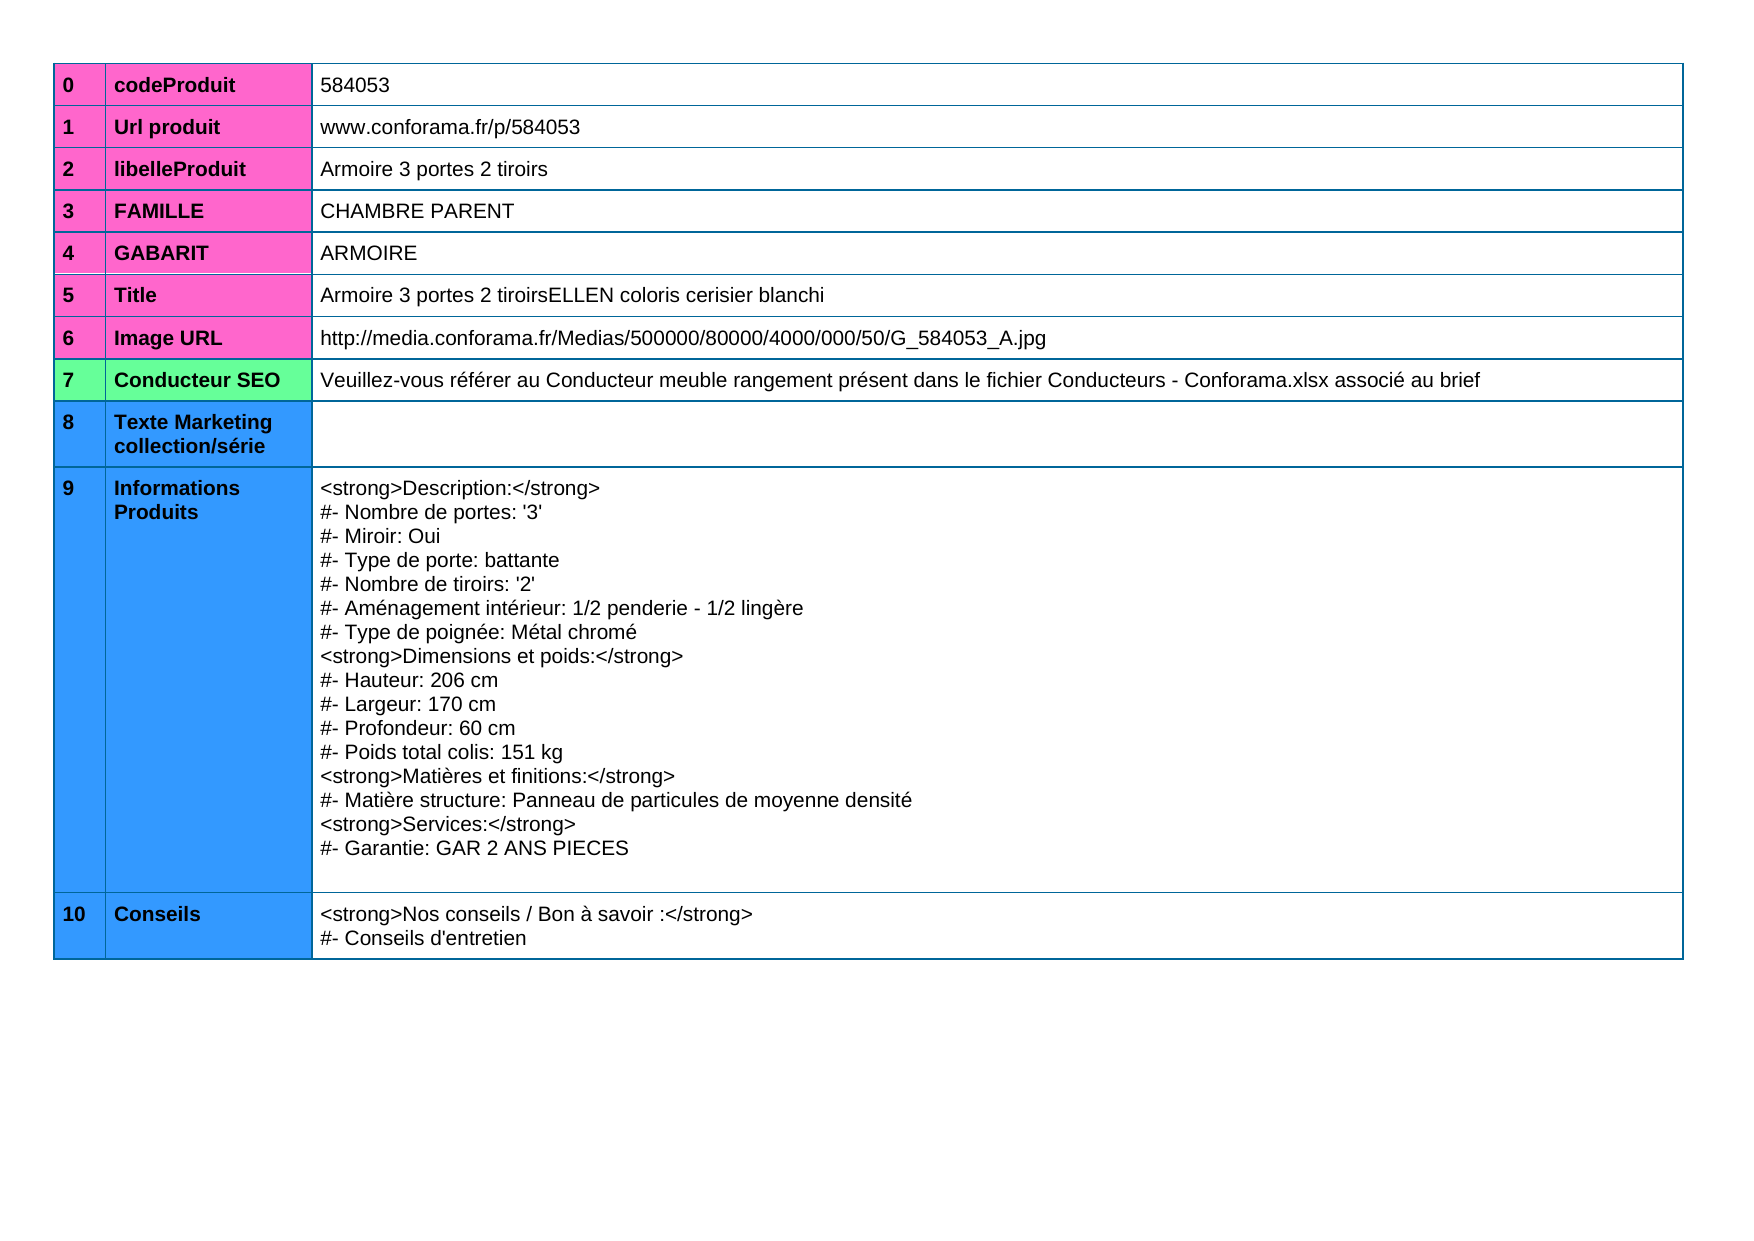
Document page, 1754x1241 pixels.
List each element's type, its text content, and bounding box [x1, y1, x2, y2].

table_cell GABARIT [106, 233, 311, 273]
table_cell libelleProduit [106, 148, 311, 189]
table_cell 3 [55, 191, 105, 231]
table_cell 8 [55, 402, 105, 466]
table_cell http://media.conforama.fr/Medias/500000/80000/4000/000/50/G_584053_A.jpg [313, 317, 1682, 358]
table_cell 6 [55, 317, 105, 358]
table_cell 1 [55, 106, 105, 147]
table_cell <strong>Description:</strong> #- Nombre de portes: '3' #- Miroir: Oui #- Type de porte: battante #- Nombre de tiroirs: '2' #- Aménagement intérieur: 1/2 penderie - 1/2 lingère #- Type de poignée: Métal chromé <strong>Dimensions et poids:</strong> #- Hauteur: 206 cm #- Largeur: 170 cm #- Profondeur: 60 cm #- Poids total colis: 151 kg <strong>Matières et finitions:</strong> #- Matière structure: Panneau de particules de moyenne densité <strong>Services:</strong> #- Garantie: GAR 2 ANS PIECES [313, 468, 1682, 892]
table_cell 7 [55, 360, 105, 400]
table_cell ARMOIRE [313, 233, 1682, 273]
table_cell Conducteur SEO [106, 360, 311, 400]
table_cell Armoire 3 portes 2 tiroirsELLEN coloris cerisier blanchi [313, 275, 1682, 316]
table_cell 5 [55, 275, 105, 316]
table_cell <strong>Nos conseils / Bon à savoir :</strong> #- Conseils d'entretien [313, 893, 1682, 958]
table_cell 9 [55, 468, 105, 892]
table_cell www.conforama.fr/p/584053 [313, 106, 1682, 147]
table_cell Veuillez-vous référer au Conducteur meuble rangement présent dans le fichier Conducteurs - Conforama.xlsx associé au brief [313, 360, 1682, 400]
table_cell Conseils [106, 893, 311, 958]
table_cell 4 [55, 233, 105, 273]
table_header 0 [55, 64, 105, 105]
table_cell Image URL [106, 317, 311, 358]
table_cell Armoire 3 portes 2 tiroirs [313, 148, 1682, 189]
table_cell Informations Produits [106, 468, 311, 892]
table_header 584053 [313, 64, 1682, 105]
table_cell FAMILLE [106, 191, 311, 231]
table_cell CHAMBRE PARENT [313, 191, 1682, 231]
table_cell Texte Marketing collection/série [106, 402, 311, 466]
table_cell Title [106, 275, 311, 316]
table_cell 10 [55, 893, 105, 958]
table_cell Url produit [106, 106, 311, 147]
table_cell 2 [55, 148, 105, 189]
table_cell [313, 402, 1682, 466]
table_header codeProduit [106, 64, 311, 105]
